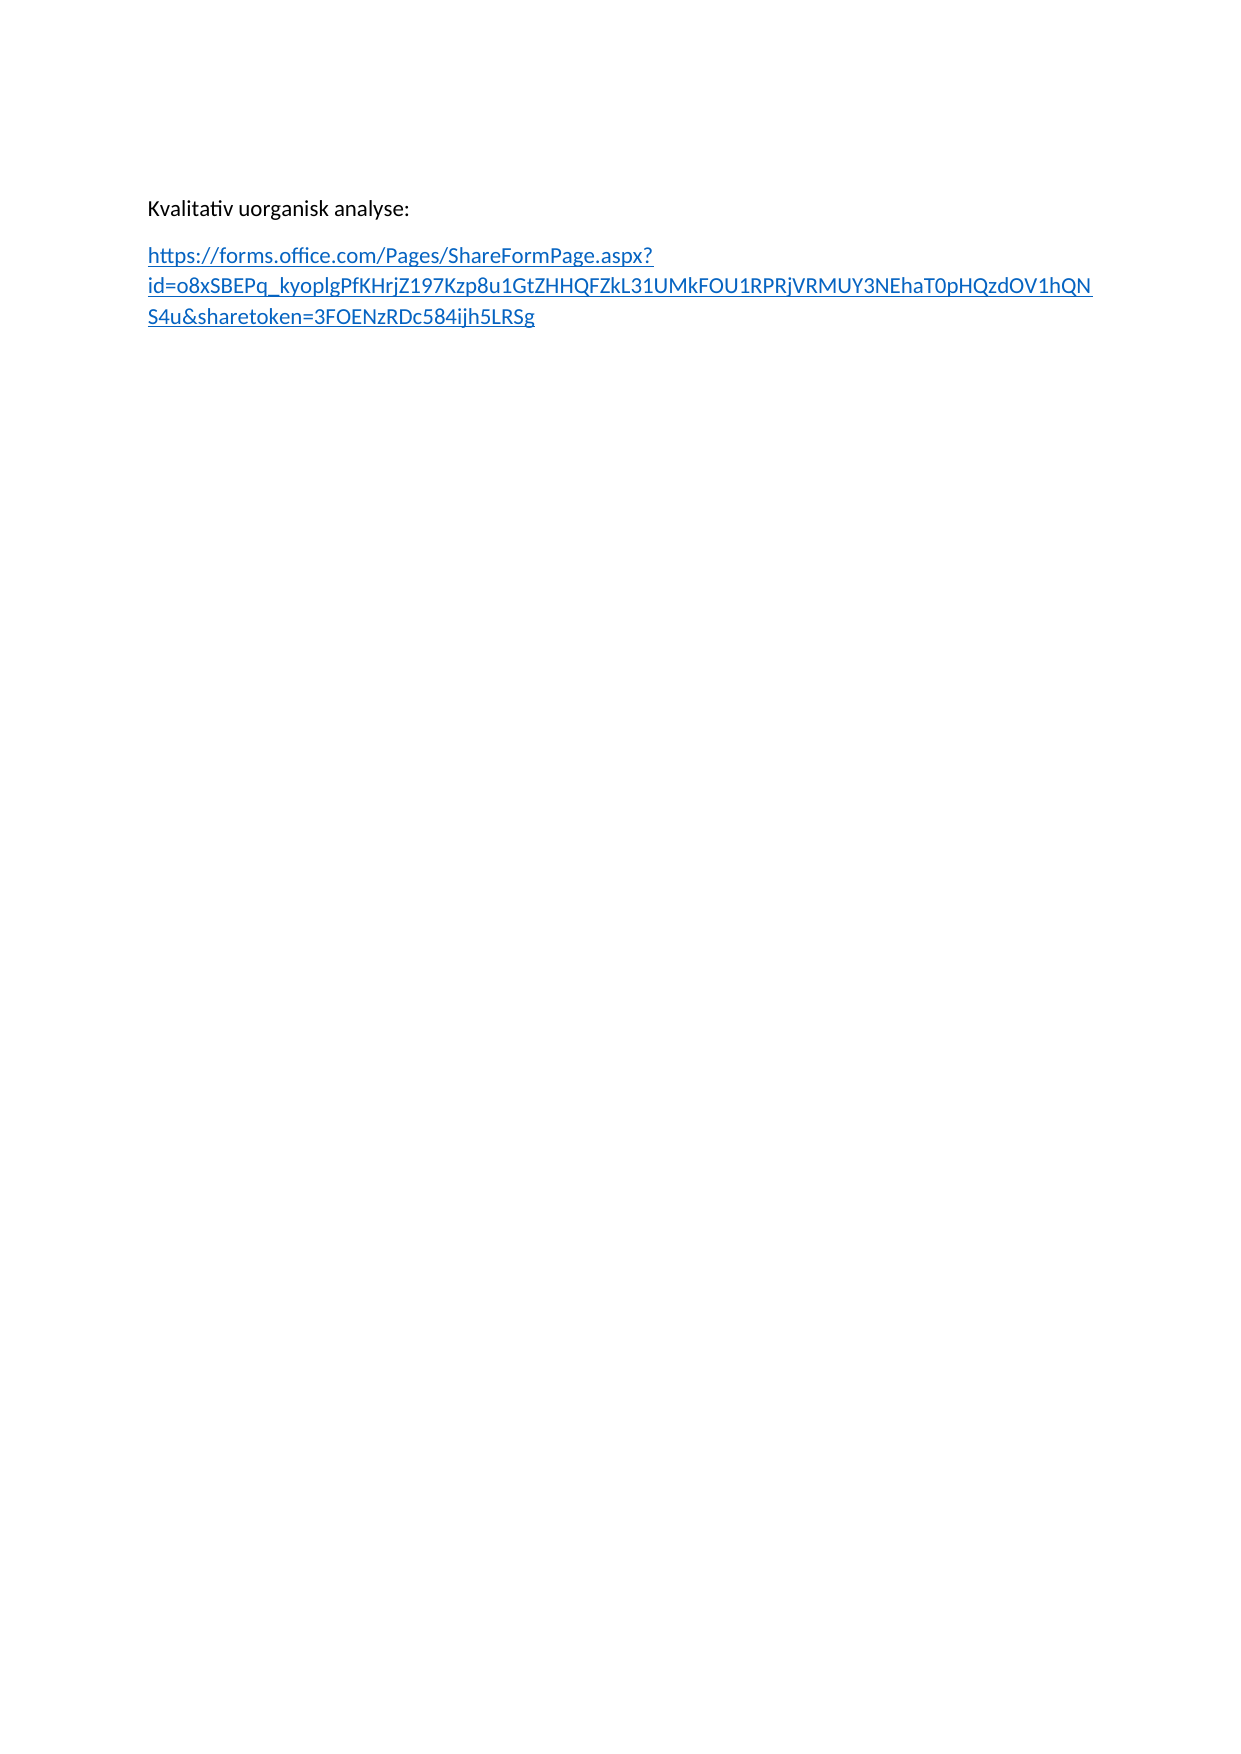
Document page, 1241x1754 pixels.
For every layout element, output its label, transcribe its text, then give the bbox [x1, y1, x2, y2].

text https://forms.office.com/Pages/ShareFormPage.aspx?id=o8xSBEPq_kyoplgPfKHrjZ197Kzp8u1GtZHHQFZkL31UMkFOU1RPRjVRMUY3NEhaT0pHQzdOV1hQNS4u&sharetoken=3FOENzRDc584ijh5LRSg [148, 297, 1093, 330]
text Kvalitativ uorganisk analyse: [148, 194, 1093, 222]
text https://forms.office.com/Pages/ShareFormPage.aspx?id=o8xSBEPq_kyoplgPfKHrjZ197Kzp8u1GtZHHQFZkL31UMkFOU1RPRjVRMUY3NEhaT0pHQzdOV1hQNS4u&sharetoken=3FOENzRDc584ijh5LRSg [148, 241, 1093, 296]
